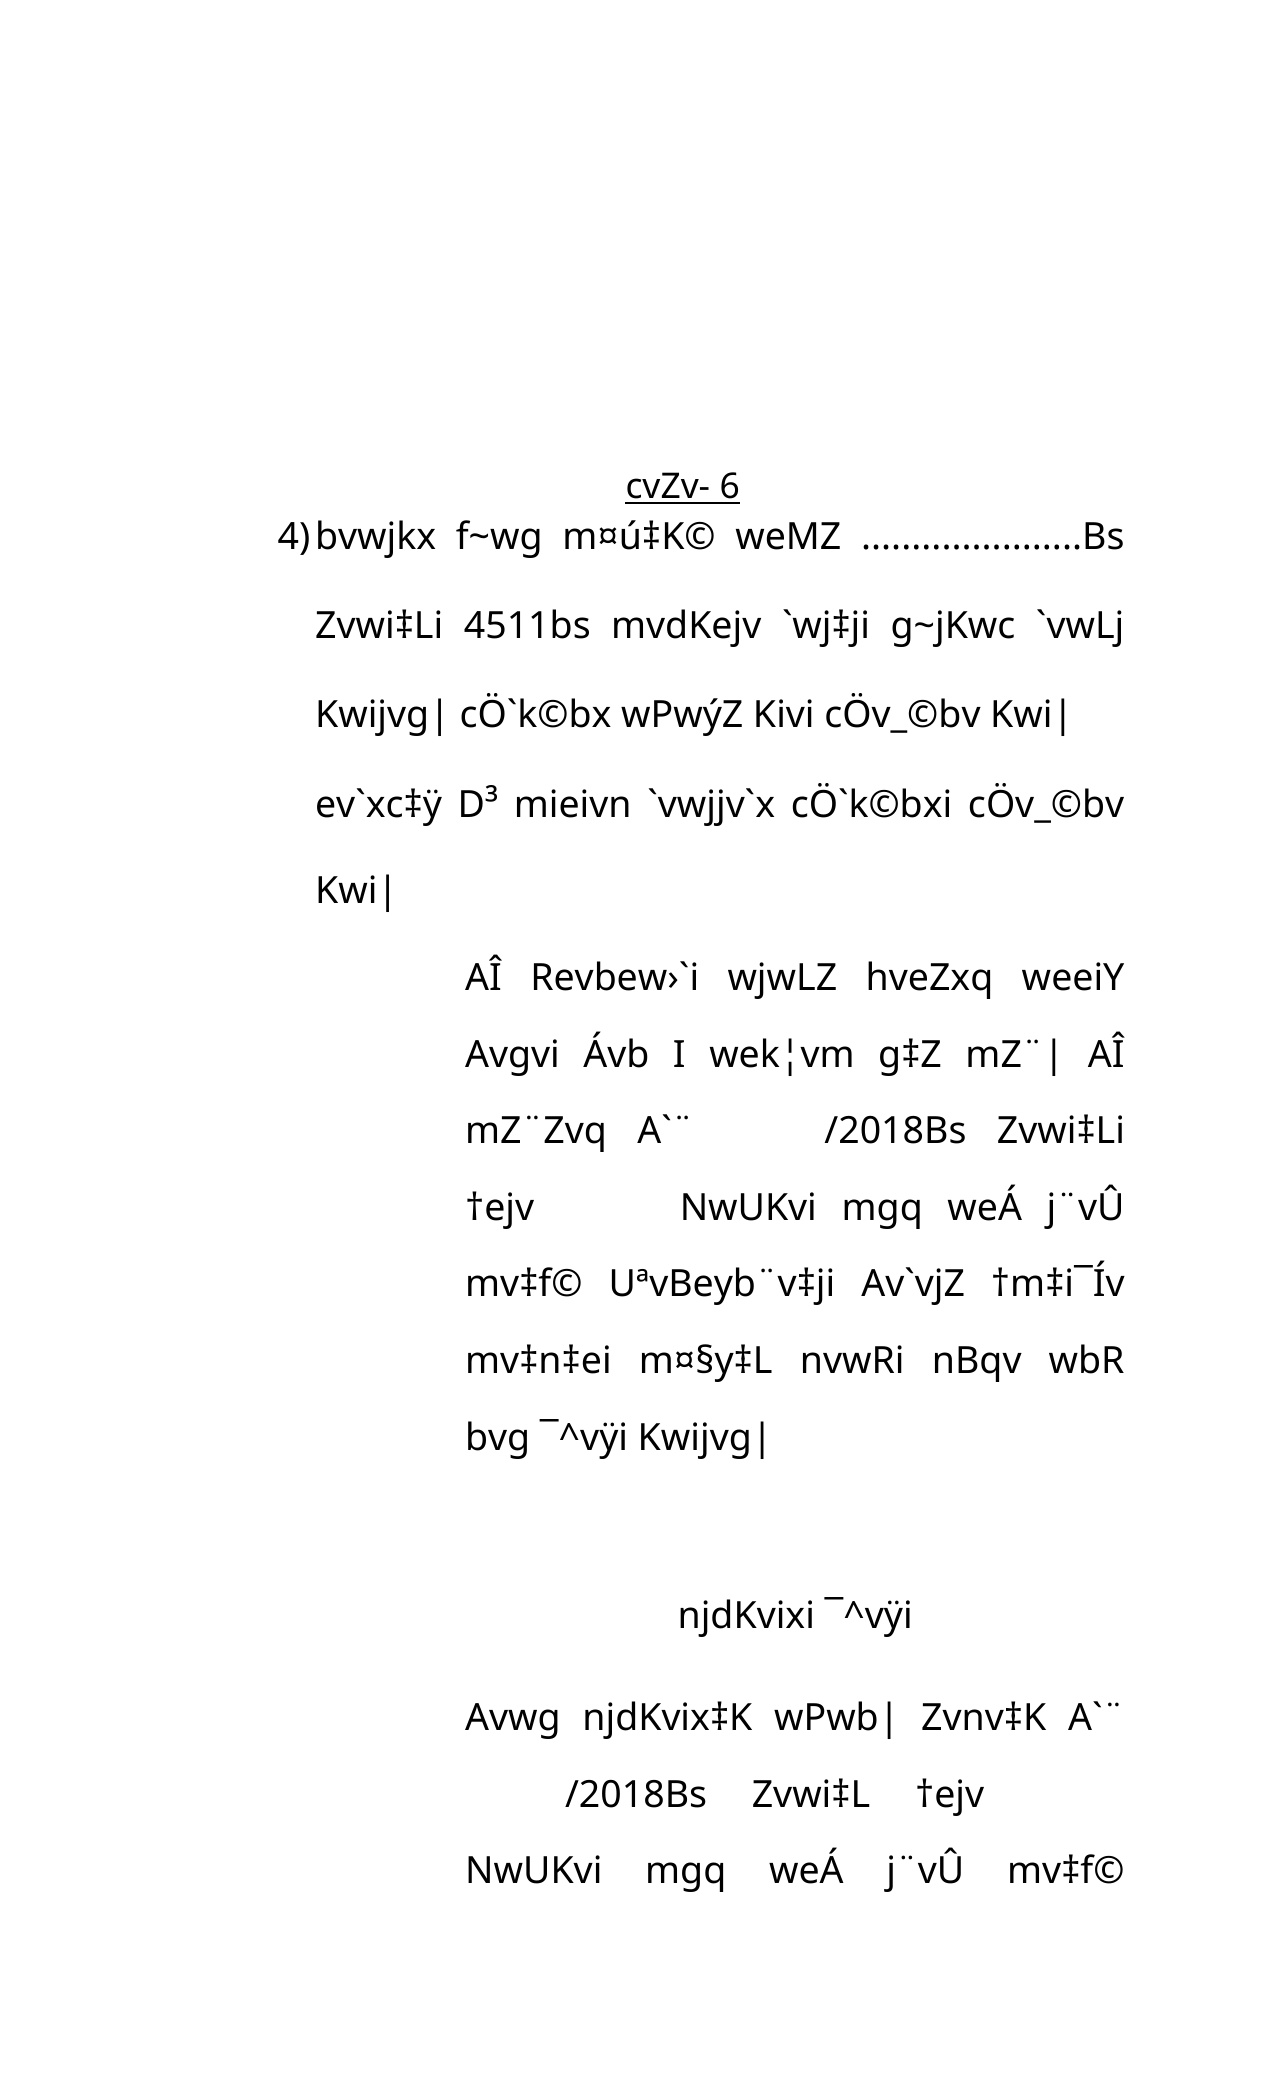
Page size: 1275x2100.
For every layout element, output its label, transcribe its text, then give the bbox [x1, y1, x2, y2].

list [465, 1691, 1125, 1895]
list AÎ Revbew›`i wjwLZ hveZxq weeiY Avgvi Ávb I wek¦vm g‡Z mZ¨| AÎ mZ¨Zvq A`¨ 03/09/2018Bs Zvwi‡Li †ejv 10.00 NwUKvi mgq weÁ j¨vÛ mv‡f© UªvBeyb¨v‡ji Av`vjZ †m‡i¯Ív mv‡n‡ei m¤§y‡L nvwRi nBqv wbR bvg ¯^vÿi Kwijvg| [465, 950, 1125, 1461]
list ev`xc‡ÿ D³ mieivn `vwjjv`x cÖ`k©bxi cÖv_©bv Kwi| [315, 777, 1125, 915]
list njdKvixi ¯^vÿi [465, 1588, 1125, 1639]
list bvwjkx f~wg m¤ú‡K© weMZ ......................Bs Zvwi‡Li 4511bs mvdKejv `wj‡ji g~jKwc `vwLj Kwijvg| cÖ`k©bx wPwýZ Kivi cÖv_©bv Kwi| [277, 509, 1125, 739]
